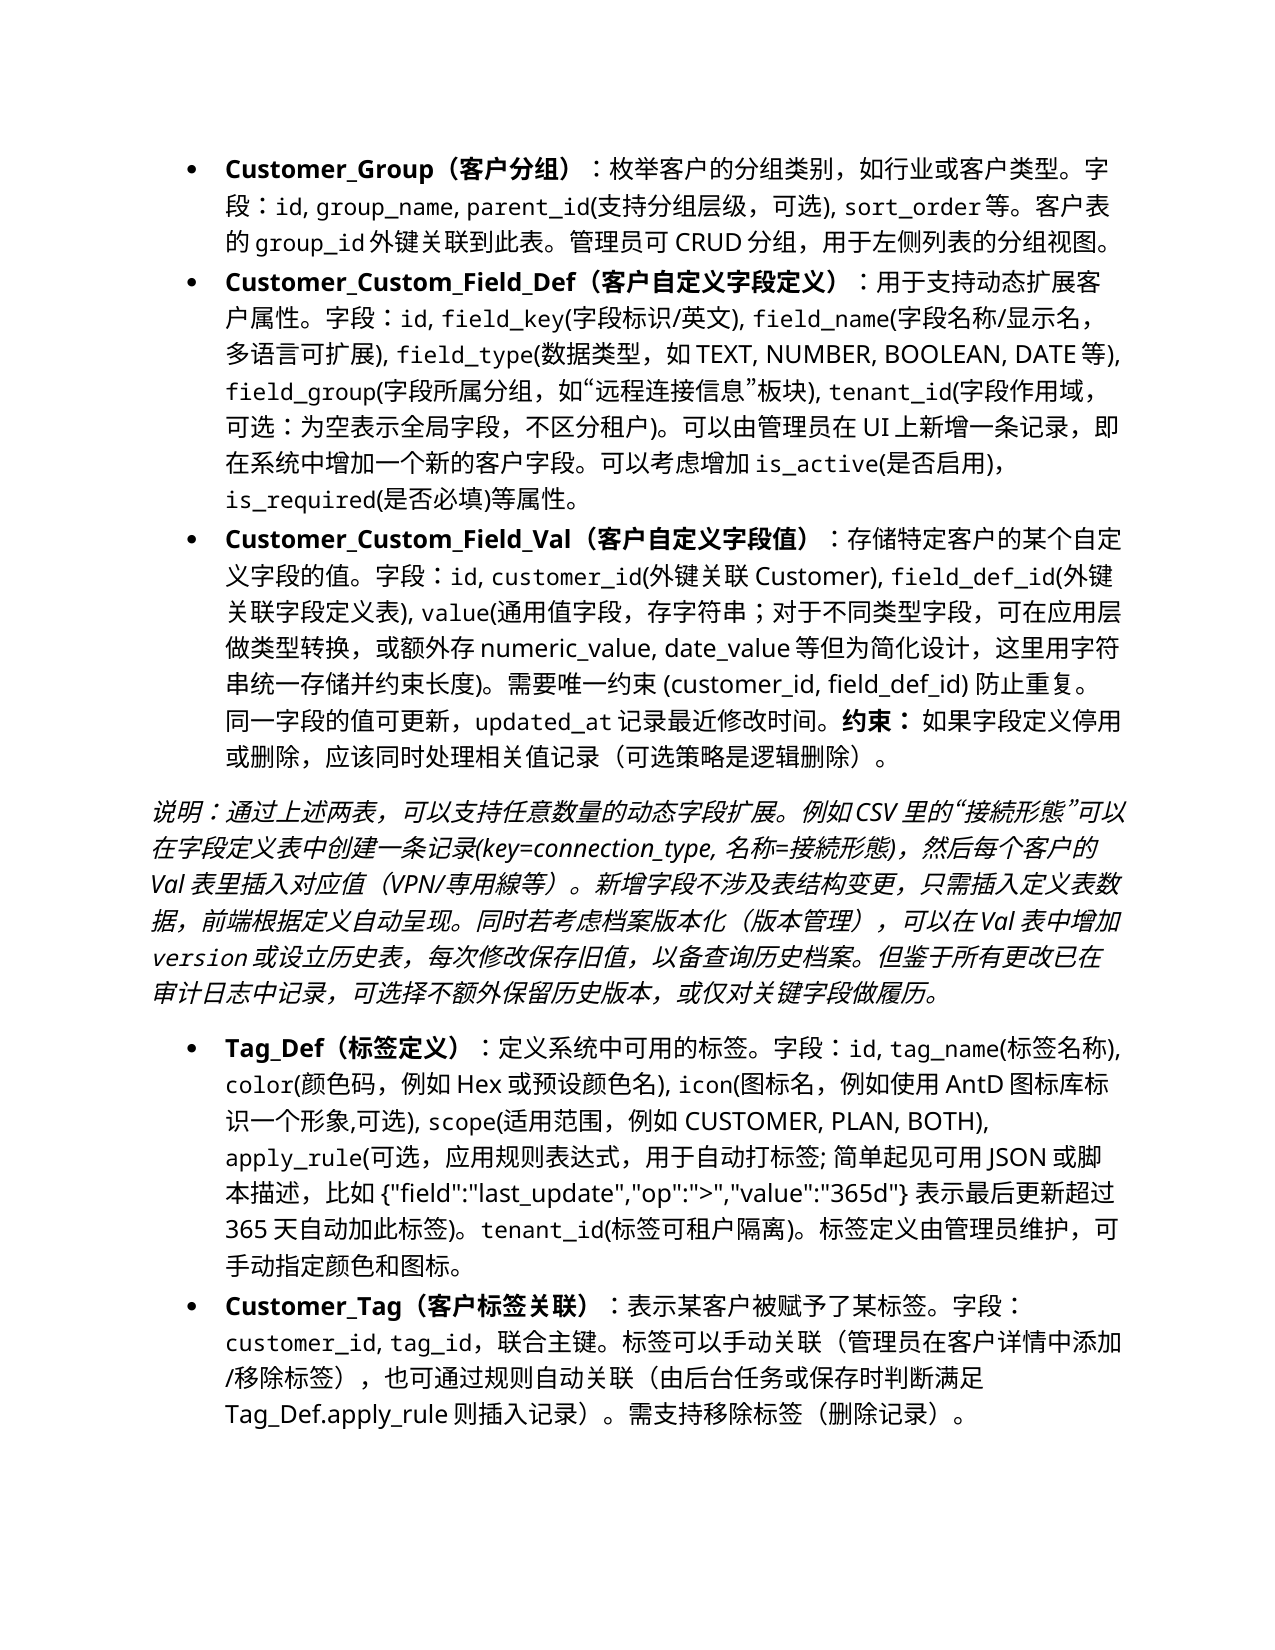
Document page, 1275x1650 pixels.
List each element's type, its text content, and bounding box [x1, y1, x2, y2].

text 说明：通过上述两表，可以支持任意数量的动态字段扩展。例如CSV里的“接続形態”可以在字段定义表中创建一条记录(key=connection_type, 名称=接続形態)，然后每个客户的Val表里插入对应值（VPN/専用線等）。新增字段不涉及表结构变更，只需插入定义表数据，前端根据定义自动呈现。同时若考虑档案版本化（版本管理），可以在Val表中增加version或设立历史表，每次修改保存旧值，以备查询历史档案。但鉴于所有更改已在审计日志中记录，可选择不额外保留历史版本，或仅对关键字段做履历。 [150, 792, 1125, 1010]
list Tag_Def（标签定义）：定义系统中可用的标签。字段：id, tag_name(标签名称), color(颜色码，例如Hex或预设颜色名), icon(图标名，例如使用AntD图标库标识一个形象,可选), scope(适用范围，例如 CUSTOMER, PLAN, BOTH), apply_rule(可选，应用规则表达式，用于自动打标签; 简单起见可用JSON或脚本描述，比如 {"field":"last_update","op":">","value":"365d"} 表示最后更新超过365天自动加此标签)。tenant_id(标签可租户隔离)。标签定义由管理员维护，可手动指定颜色和图标。 [187, 1029, 1125, 1282]
list Customer_Tag（客户标签关联）：表示某客户被赋予了某标签。字段：customer_id, tag_id，联合主键。标签可以手动关联（管理员在客户详情中添加/移除标签），也可通过规则自动关联（由后台任务或保存时判断满足Tag_Def.apply_rule则插入记录）。需支持移除标签（删除记录）。 [187, 1286, 1125, 1431]
list Customer_Group（客户分组）：枚举客户的分组类别，如行业或客户类型。字段：id, group_name, parent_id(支持分组层级，可选), sort_order等。客户表的group_id外键关联到此表。管理员可CRUD分组，用于左侧列表的分组视图。 [187, 150, 1125, 259]
list Customer_Custom_Field_Val（客户自定义字段值）：存储特定客户的某个自定义字段的值。字段：id, customer_id(外键关联Customer), field_def_id(外键关联字段定义表), value(通用值字段，存字符串；对于不同类型字段，可在应用层做类型转换，或额外存numeric_value, date_value等但为简化设计，这里用字符串统一存储并约束长度)。需要唯一约束 (customer_id, field_def_id) 防止重复。同一字段的值可更新，updated_at记录最近修改时间。约束： 如果字段定义停用或删除，应该同时处理相关值记录（可选策略是逻辑删除）。 [187, 520, 1125, 774]
list Customer_Custom_Field_Def（客户自定义字段定义）：用于支持动态扩展客户属性。字段：id, field_key(字段标识/英文), field_name(字段名称/显示名，多语言可扩展), field_type(数据类型，如TEXT, NUMBER, BOOLEAN, DATE等), field_group(字段所属分组，如“远程连接信息”板块), tenant_id(字段作用域，可选：为空表示全局字段，不区分租户)。可以由管理员在UI上新增一条记录，即在系统中增加一个新的客户字段。可以考虑增加is_active(是否启用)，is_required(是否必填)等属性。 [187, 262, 1125, 516]
